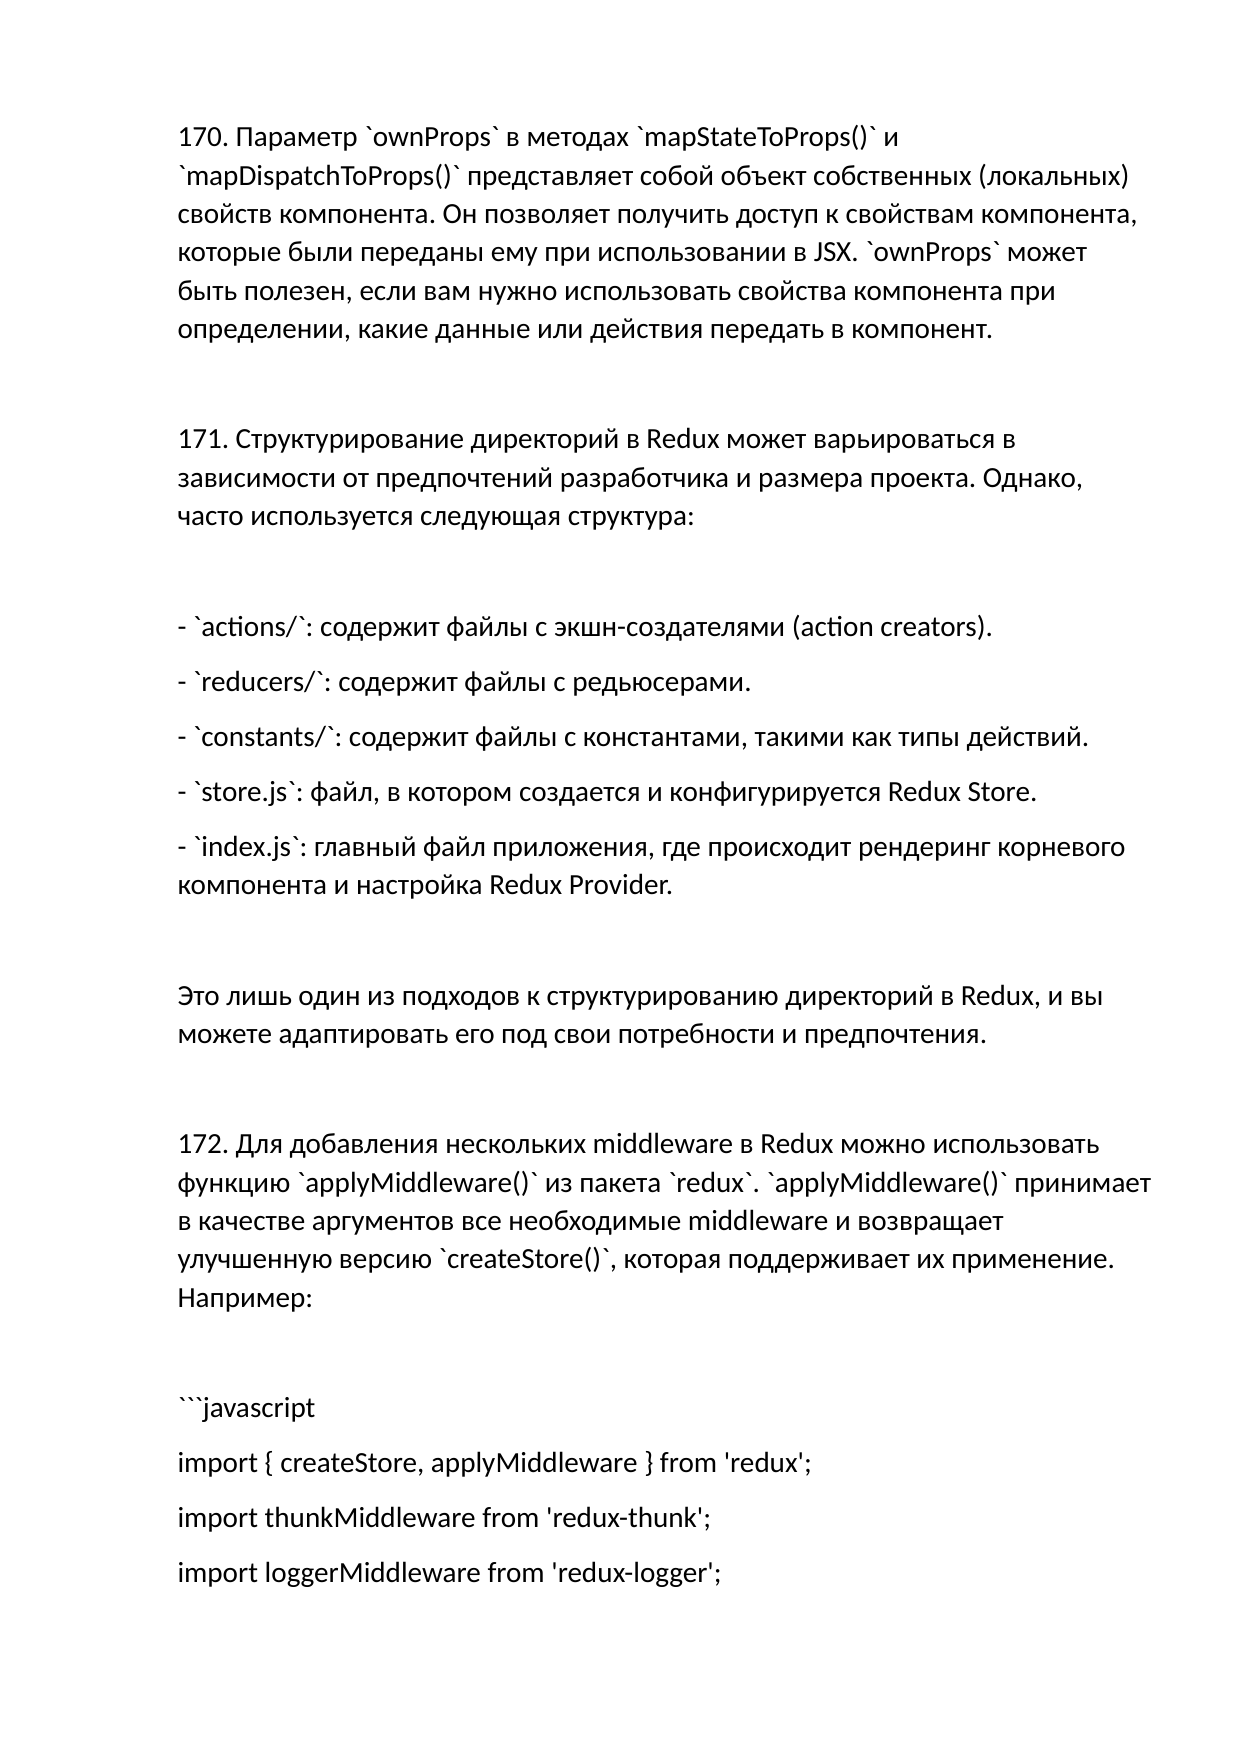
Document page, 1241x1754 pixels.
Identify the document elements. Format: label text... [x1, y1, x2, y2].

text - `constants/`: содержит файлы с константами, такими как типы действий. [177, 718, 1152, 753]
text 170. Параметр `ownProps` в методах `mapStateToProps()` и `mapDispatchToProps()` представляет собой объект собственных (локальных) свойств компонента. Он позволяет получить доступ к свойствам компонента, которые были переданы ему при использовании в JSX. `ownProps` может быть полезен, если вам нужно использовать свойства компонента при определении, какие данные или действия передать в компонент. [177, 118, 1152, 346]
text - `store.js`: файл, в котором создается и конфигурируется Redux Store. [177, 773, 1152, 808]
text - `actions/`: содержит файлы с экшн-создателями (action creators). [177, 608, 1152, 643]
text 172. Для добавления нескольких middleware в Redux можно использовать функцию `applyMiddleware()` из пакета `redux`. `applyMiddleware()` принимает в качестве аргументов все необходимые middleware и возвращает улучшенную версию `createStore()`, которая поддерживает их применение. Например: [177, 1125, 1152, 1315]
text - `index.js`: главный файл приложения, где происходит рендеринг корневого компонента и настройка Redux Provider. [177, 828, 1152, 902]
text - `reducers/`: содержит файлы с редьюсерами. [177, 663, 1152, 698]
text import loggerMiddleware from 'redux-logger'; [177, 1554, 1152, 1590]
text import thunkMiddleware from 'redux-thunk'; [177, 1499, 1152, 1535]
text 171. Структурирование директорий в Redux может варьироваться в зависимости от предпочтений разработчика и размера проекта. Однако, часто используется следующая структура: [177, 421, 1152, 533]
text ```javascript [177, 1389, 1152, 1425]
text import { createStore, applyMiddleware } from 'redux'; [177, 1444, 1152, 1480]
text Это лишь один из подходов к структурированию директорий в Redux, и вы можете адаптировать его под свои потребности и предпочтения. [177, 977, 1152, 1051]
